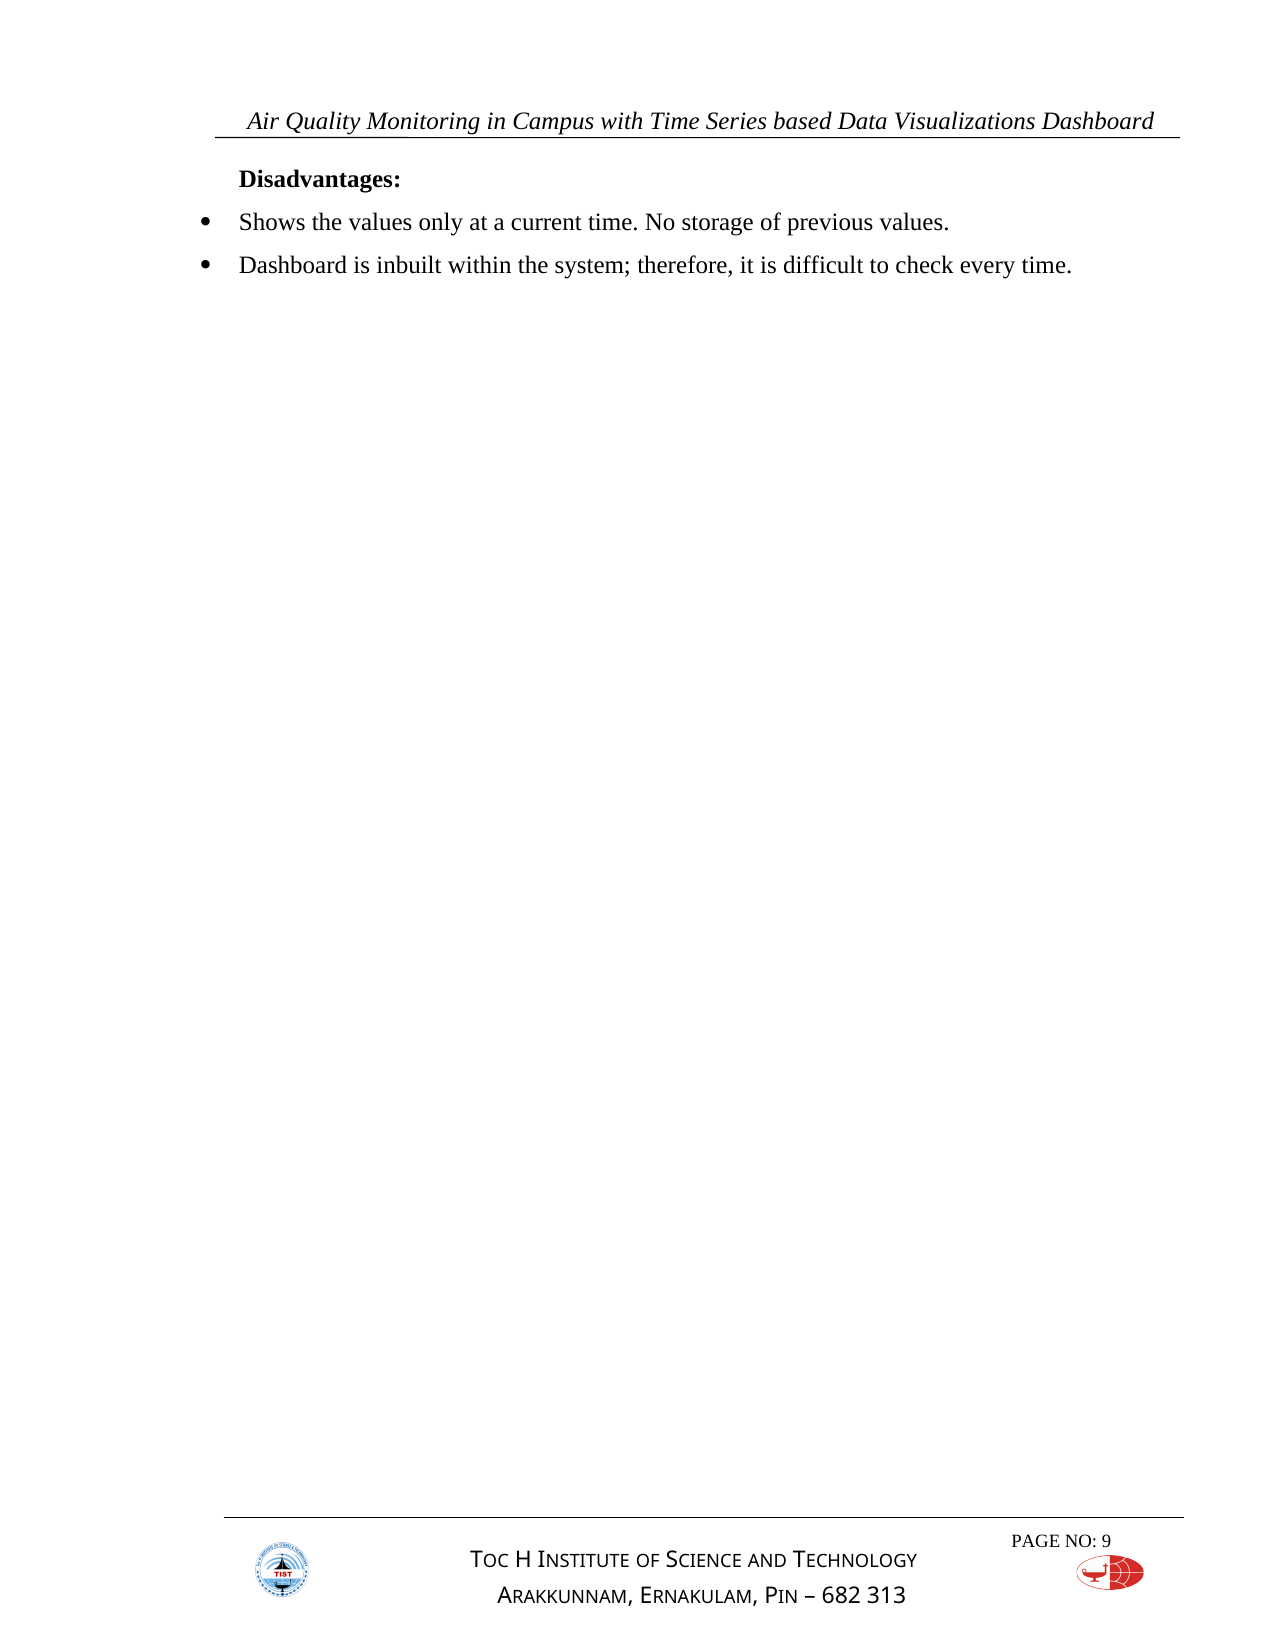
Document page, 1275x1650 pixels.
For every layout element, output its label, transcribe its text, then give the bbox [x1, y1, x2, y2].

list Dashboard is inbuilt within the system; therefore, it is difficult to check every time. [201, 250, 1157, 279]
picture [1076, 1555, 1144, 1590]
picture [255, 1542, 309, 1597]
text Disadvantages: [239, 164, 1157, 193]
list Shows the values only at a current time. No storage of previous values. [201, 207, 1157, 236]
